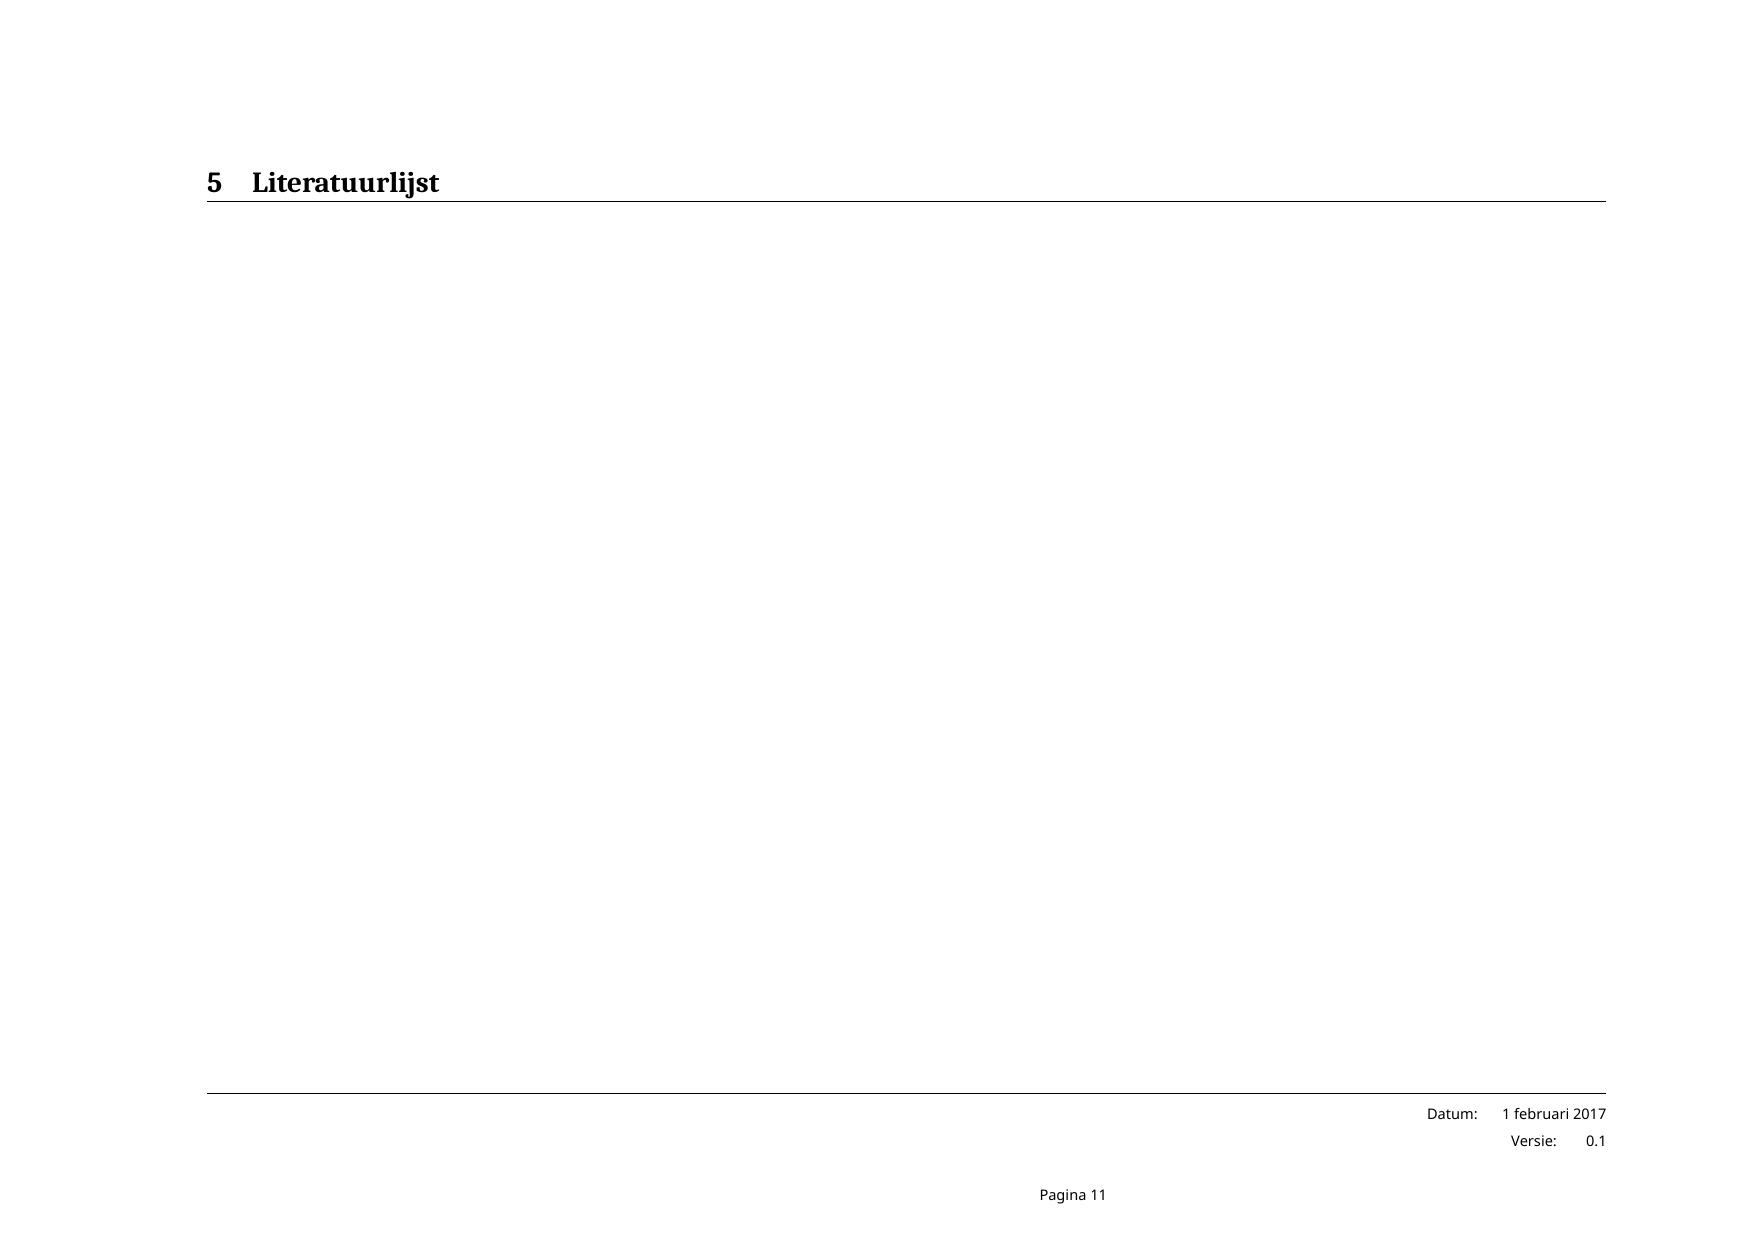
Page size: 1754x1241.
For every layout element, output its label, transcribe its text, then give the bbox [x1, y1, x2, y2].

subtitle Literatuurlijst [207, 166, 1606, 201]
